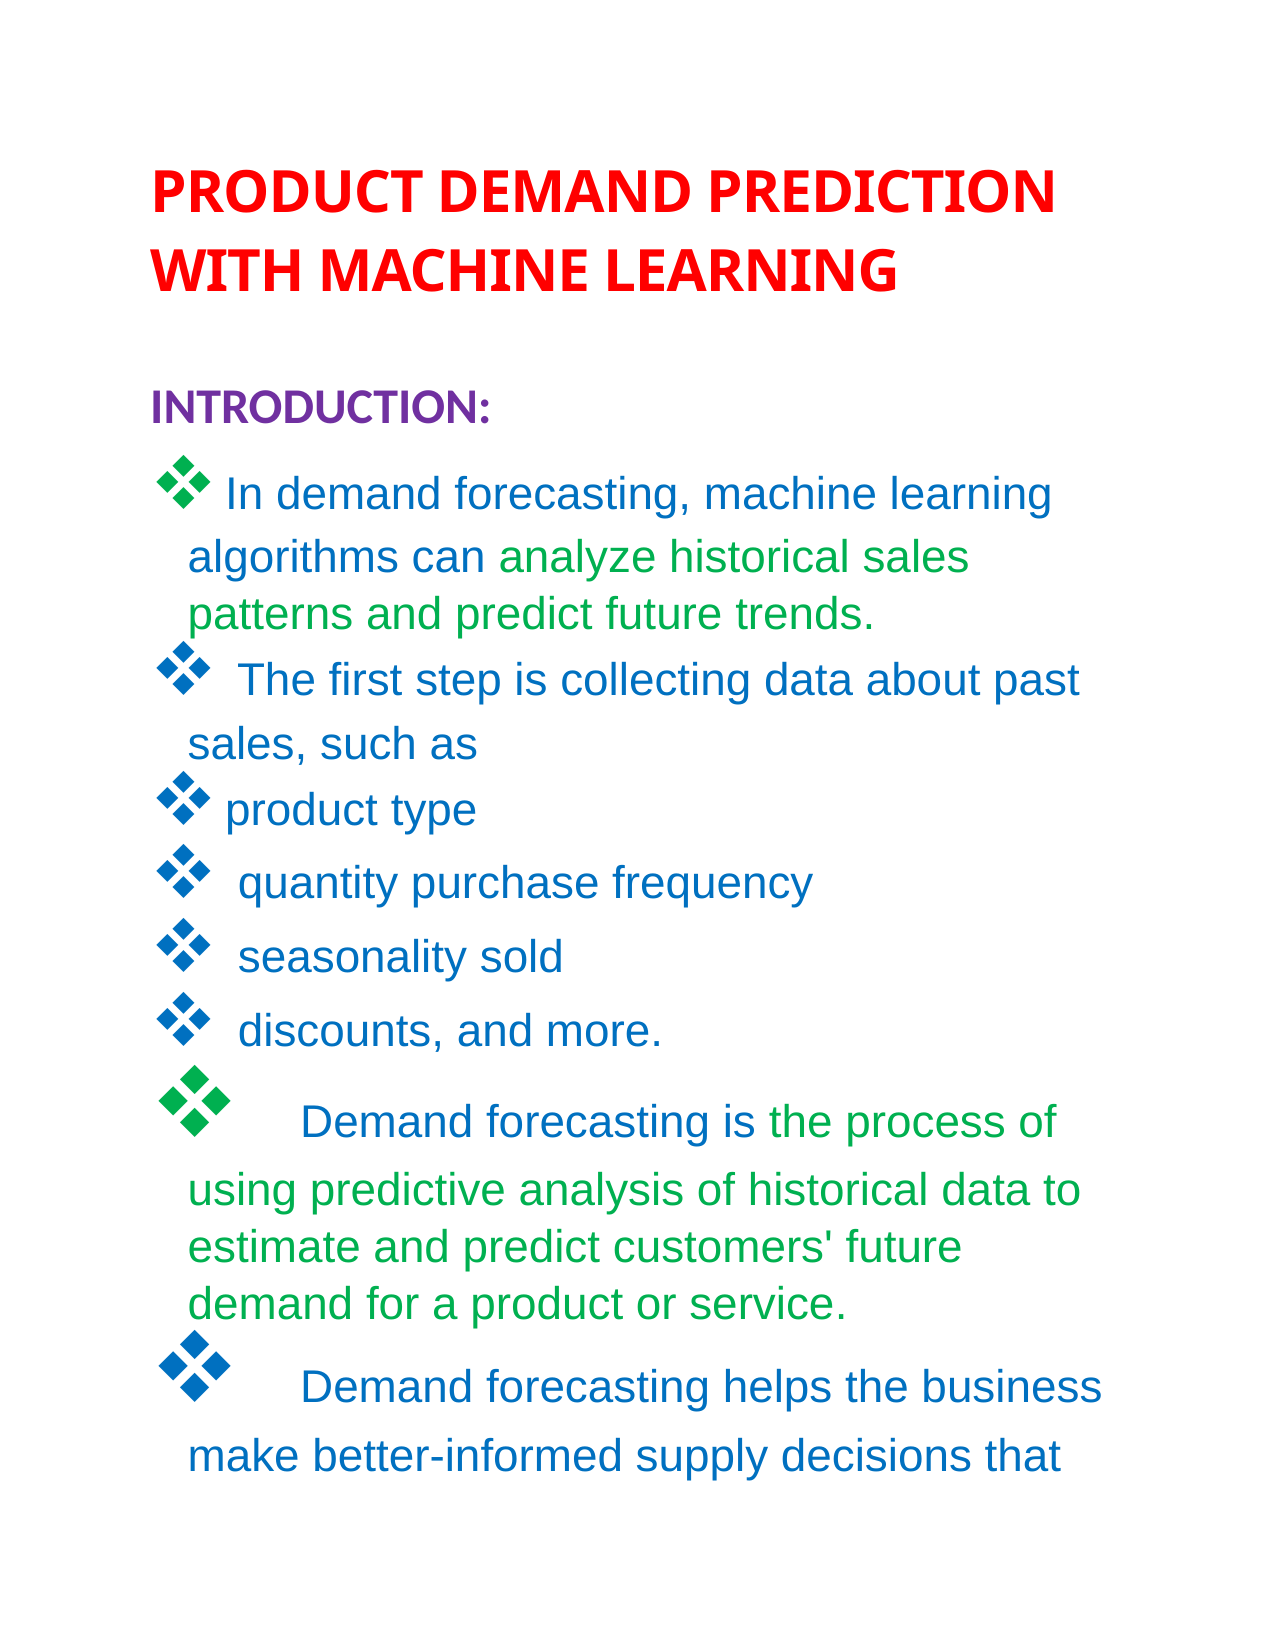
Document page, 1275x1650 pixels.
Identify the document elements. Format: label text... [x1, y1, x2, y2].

list seasonality sold [150, 920, 1125, 988]
list The first step is collecting data about past sales, such as [150, 644, 1125, 769]
title PRODUCT DEMAND PREDICTION WITH MACHINE LEARNING [150, 150, 1125, 309]
text INTRODUCTION: [150, 375, 1125, 436]
list In demand forecasting, machine learning algorithms can analyze historical sales patterns and predict future trends. [150, 458, 1125, 639]
list quantity purchase frequency [150, 847, 1125, 915]
list Demand forecasting is the process of using predictive analysis of historical data to estimate and predict customers' future demand for a product or service. [150, 1068, 1125, 1329]
list discounts, and more. [150, 994, 1125, 1062]
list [150, 1333, 1125, 1481]
list product type [150, 773, 1125, 841]
